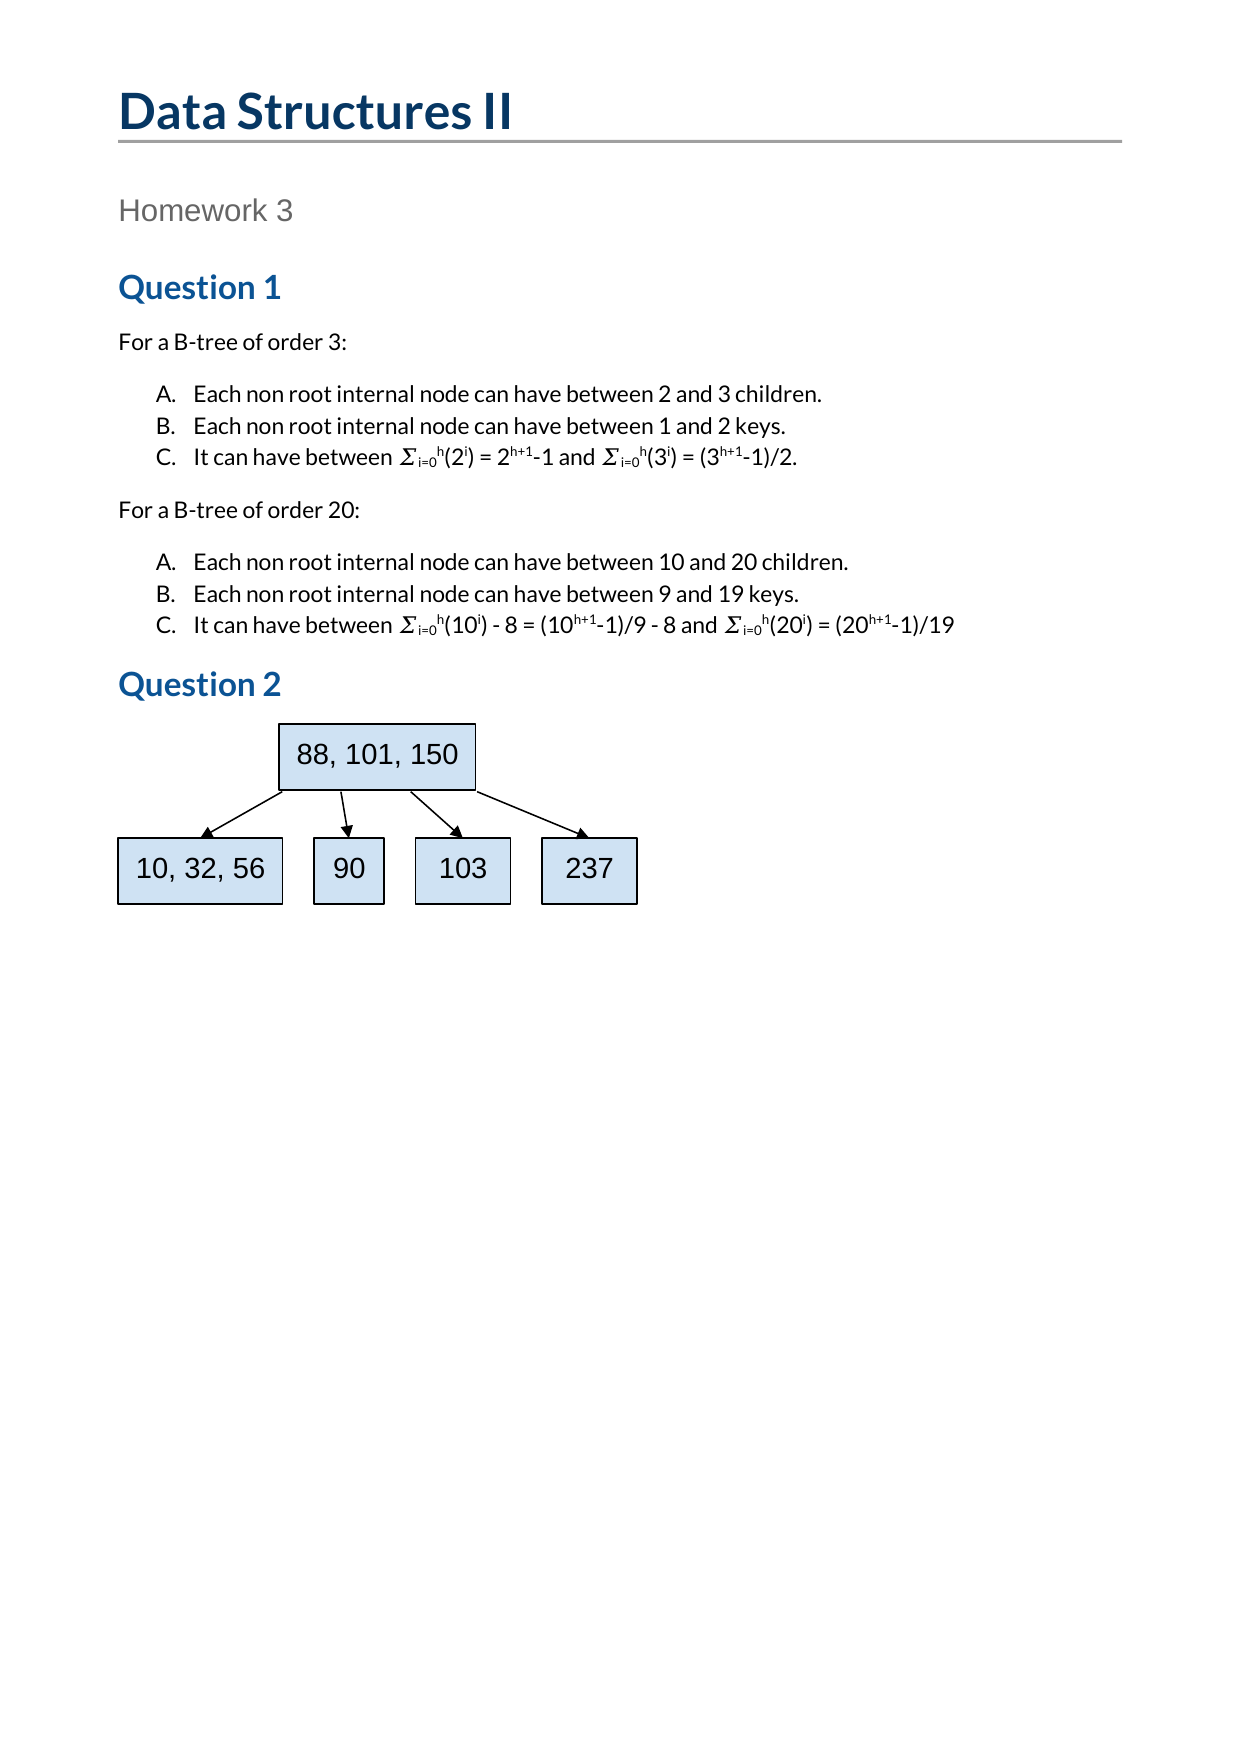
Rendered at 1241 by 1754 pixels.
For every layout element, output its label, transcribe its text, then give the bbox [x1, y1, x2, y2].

subtitle Data Structures II [118, 80, 1122, 139]
text For a B-tree of order 3: [118, 328, 1122, 355]
subtitle Question 2 [118, 663, 1122, 703]
subtitle Question 1 [118, 267, 1122, 307]
list It can have between 𝛴i=0h(2i) = 2h+1-1 and 𝛴i=0h(3i) = (3h+1-1)/2. [156, 443, 1122, 471]
list It can have between 𝛴i=0h(10i) - 8 = (10h+1-1)/9 - 8 and 𝛴i=0h(20i) = (20h+1-1)/19 [156, 611, 1122, 638]
list Each non root internal node can have between 2 and 3 children. [156, 380, 1122, 407]
subtitle Homework 3 [118, 192, 1122, 228]
list Each non root internal node can have between 10 and 20 children. [156, 548, 1122, 575]
text For a B-tree of order 20: [118, 496, 1122, 523]
list Each non root internal node can have between 9 and 19 keys. [156, 579, 1122, 607]
list Each non root internal node can have between 1 and 2 keys. [156, 412, 1122, 439]
